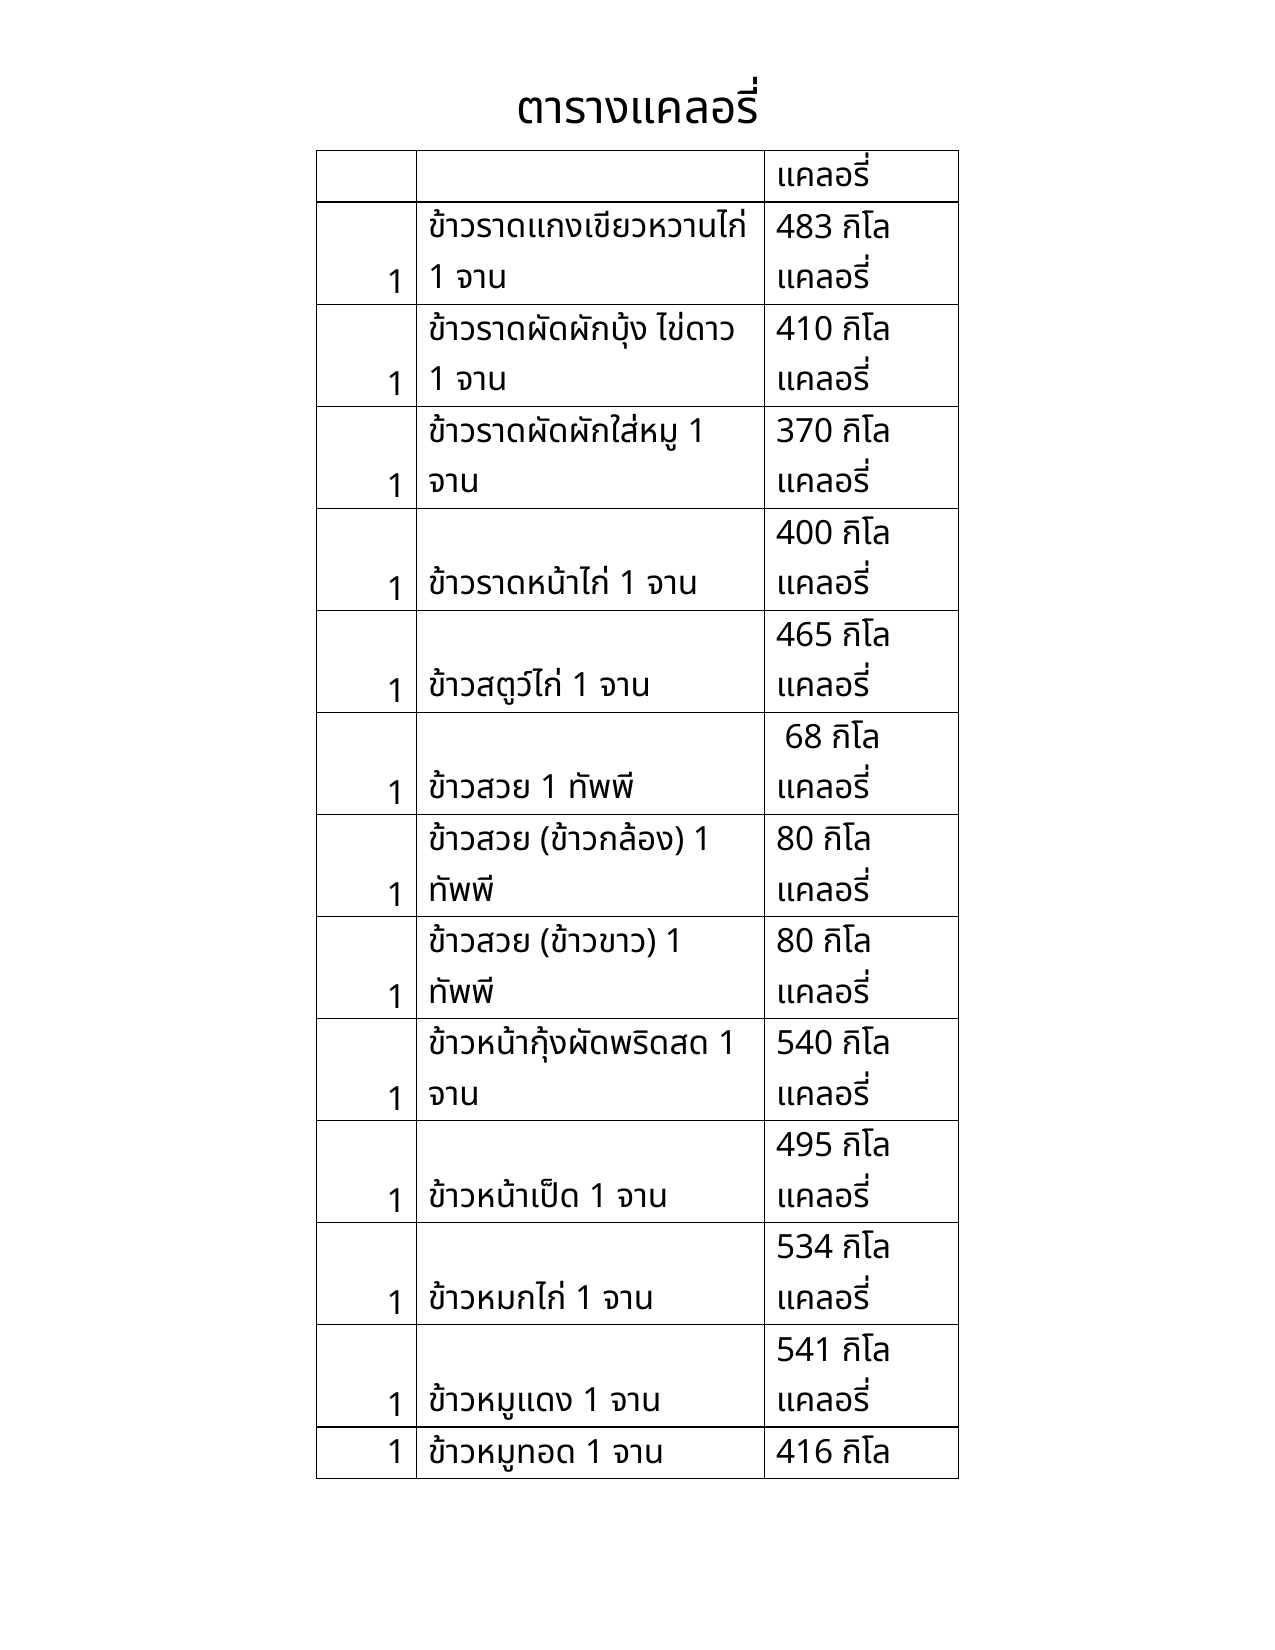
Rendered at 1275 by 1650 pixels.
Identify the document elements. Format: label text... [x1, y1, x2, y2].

table_cell 80 กิโลแคลอรี่ [765, 815, 958, 916]
table_cell ข้าวหมกไก่ 1 จาน [417, 1223, 764, 1324]
table_cell 495 กิโลแคลอรี่ [765, 1121, 958, 1222]
table_cell ข้าวราดหน้าไก่ 1 จาน [417, 509, 764, 610]
table_cell 1 [317, 151, 416, 201]
table_cell ข้าวสวย 1 ทัพพี [417, 713, 764, 814]
table_cell 1 [317, 917, 416, 1018]
table_cell 416 กิโลแคลอรี่ [765, 1428, 958, 1478]
table_cell ข้าวหมูแดง 1 จาน [417, 1325, 764, 1426]
table_cell 1 [317, 713, 416, 814]
table_cell 1 [317, 1428, 416, 1478]
table_cell 1 [317, 407, 416, 508]
table_cell 68 กิโลแคลอรี่ [765, 713, 958, 814]
table_cell 248 กิโลแคลอรี่ [765, 151, 958, 201]
table_cell 370 กิโลแคลอรี่ [765, 407, 958, 508]
table_cell ข้าวสตูว์ไก่ 1 จาน [417, 611, 764, 712]
table_cell ข้าวหมูทอด 1 จาน [417, 1428, 764, 1478]
table_cell 1 [317, 203, 416, 303]
table_cell 540 กิโลแคลอรี่ [765, 1019, 958, 1120]
table_cell 534 กิโลแคลอรี่ [765, 1223, 958, 1324]
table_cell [417, 151, 764, 201]
table_cell ข้าวหน้ากุ้งผัดพริดสด 1 จาน [417, 1019, 764, 1120]
table_cell 1 [317, 509, 416, 610]
table_cell ข้าวราดแกงเขียวหวานไก่ 1 จาน [417, 203, 764, 303]
table_cell 410 กิโลแคลอรี่ [765, 305, 958, 406]
table_cell 1 [317, 305, 416, 406]
table_cell ข้าวราดผัดผักบุ้ง ไข่ดาว 1 จาน [417, 305, 764, 406]
table_cell 1 [317, 1325, 416, 1426]
table_cell 1 [317, 611, 416, 712]
table_cell 400 กิโลแคลอรี่ [765, 509, 958, 610]
table_cell 1 [317, 1019, 416, 1120]
table_cell 1 [317, 1121, 416, 1222]
table_cell ข้าวสวย (ข้าวกล้อง) 1 ทัพพี [417, 815, 764, 916]
table_cell ข้าวหน้าเป็ด 1 จาน [417, 1121, 764, 1222]
table_cell 1 [317, 1223, 416, 1324]
table_cell 541 กิโลแคลอรี่ [765, 1325, 958, 1426]
table_cell ข้าวราดผัดผักใส่หมู 1 จาน [417, 407, 764, 508]
table_cell 1 [317, 815, 416, 916]
table_cell ข้าวสวย (ข้าวขาว) 1 ทัพพี [417, 917, 764, 1018]
table_cell 465 กิโลแคลอรี่ [765, 611, 958, 712]
table_cell 483 กิโลแคลอรี่ [765, 203, 958, 303]
table_cell 80 กิโลแคลอรี่ [765, 917, 958, 1018]
